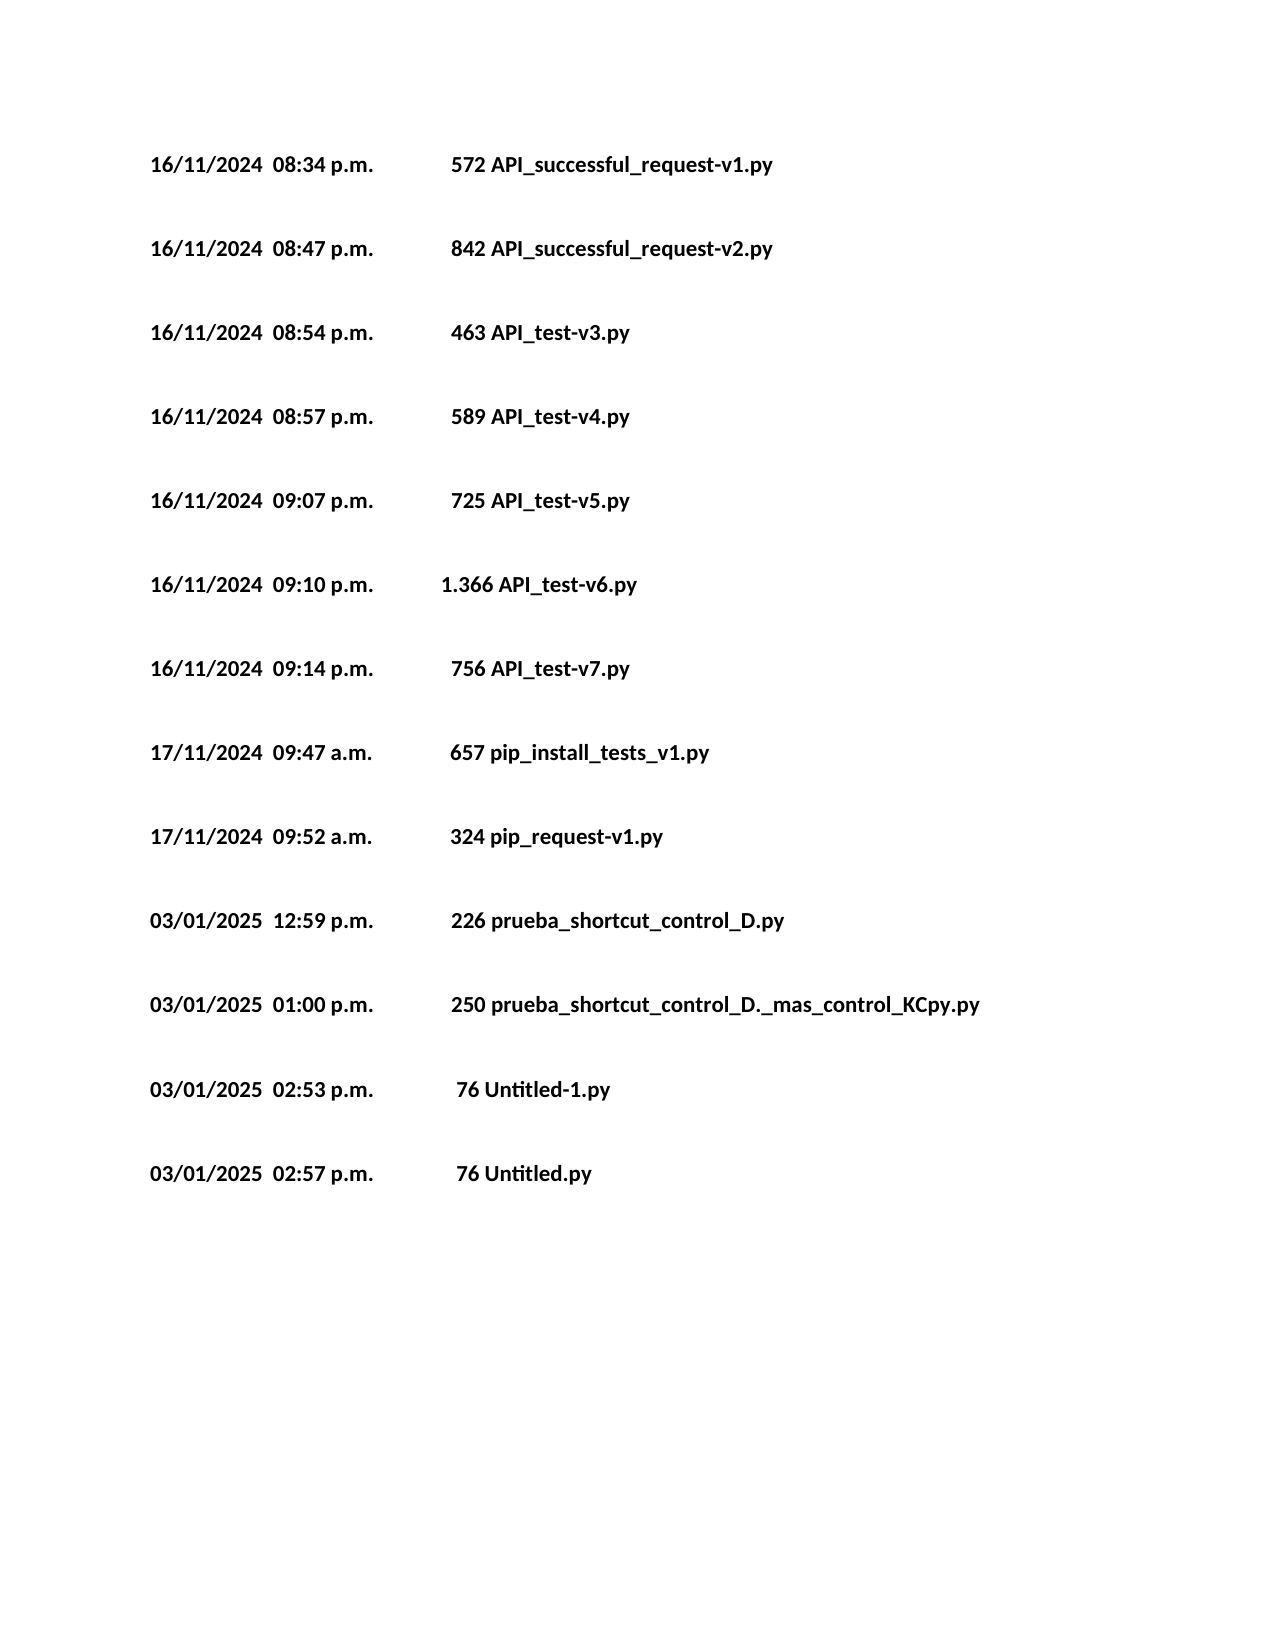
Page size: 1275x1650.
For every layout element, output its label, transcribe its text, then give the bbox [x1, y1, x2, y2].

text 16/11/2024 09:10 p.m. 1.366 API_test-v6.py [150, 570, 1125, 598]
text 16/11/2024 08:47 p.m. 842 API_successful_request-v2.py [150, 234, 1125, 262]
text 16/11/2024 08:34 p.m. 572 API_successful_request-v1.py [150, 150, 1125, 178]
text 16/11/2024 08:54 p.m. 463 API_test-v3.py [150, 318, 1125, 346]
text 17/11/2024 09:47 a.m. 657 pip_install_tests_v1.py [150, 738, 1125, 766]
text 17/11/2024 09:52 a.m. 324 pip_request-v1.py [150, 822, 1125, 851]
text 16/11/2024 09:07 p.m. 725 API_test-v5.py [150, 486, 1125, 514]
text 16/11/2024 09:14 p.m. 756 API_test-v7.py [150, 654, 1125, 682]
text 03/01/2025 02:53 p.m. 76 Untitled-1.py [150, 1075, 1125, 1103]
text 03/01/2025 12:59 p.m. 226 prueba_shortcut_control_D.py [150, 907, 1125, 934]
text 03/01/2025 01:00 p.m. 250 prueba_shortcut_control_D._mas_control_KCpy.py [150, 991, 1125, 1019]
text 16/11/2024 08:57 p.m. 589 API_test-v4.py [150, 402, 1125, 430]
text 03/01/2025 02:57 p.m. 76 Untitled.py [150, 1159, 1125, 1187]
